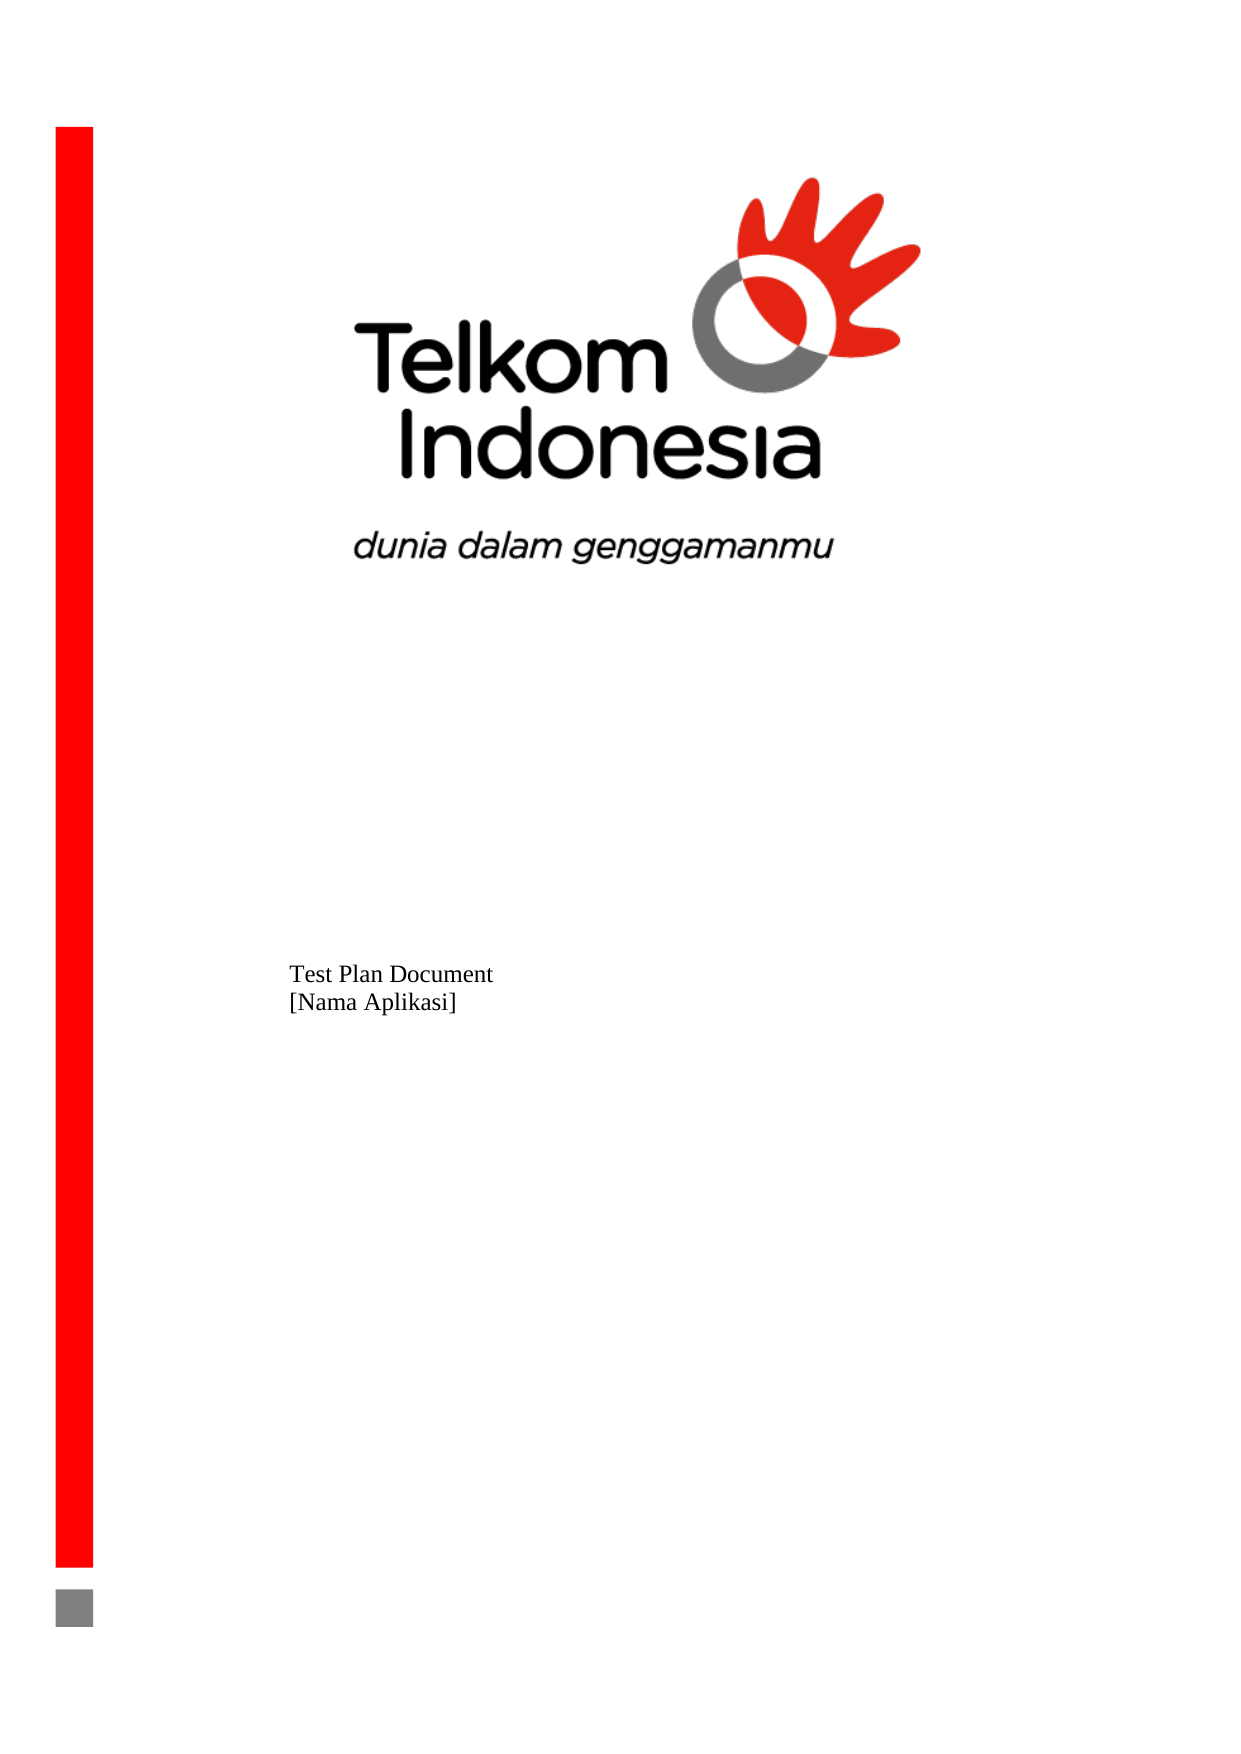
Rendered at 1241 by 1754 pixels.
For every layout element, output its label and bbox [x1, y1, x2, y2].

picture [327, 150, 947, 592]
